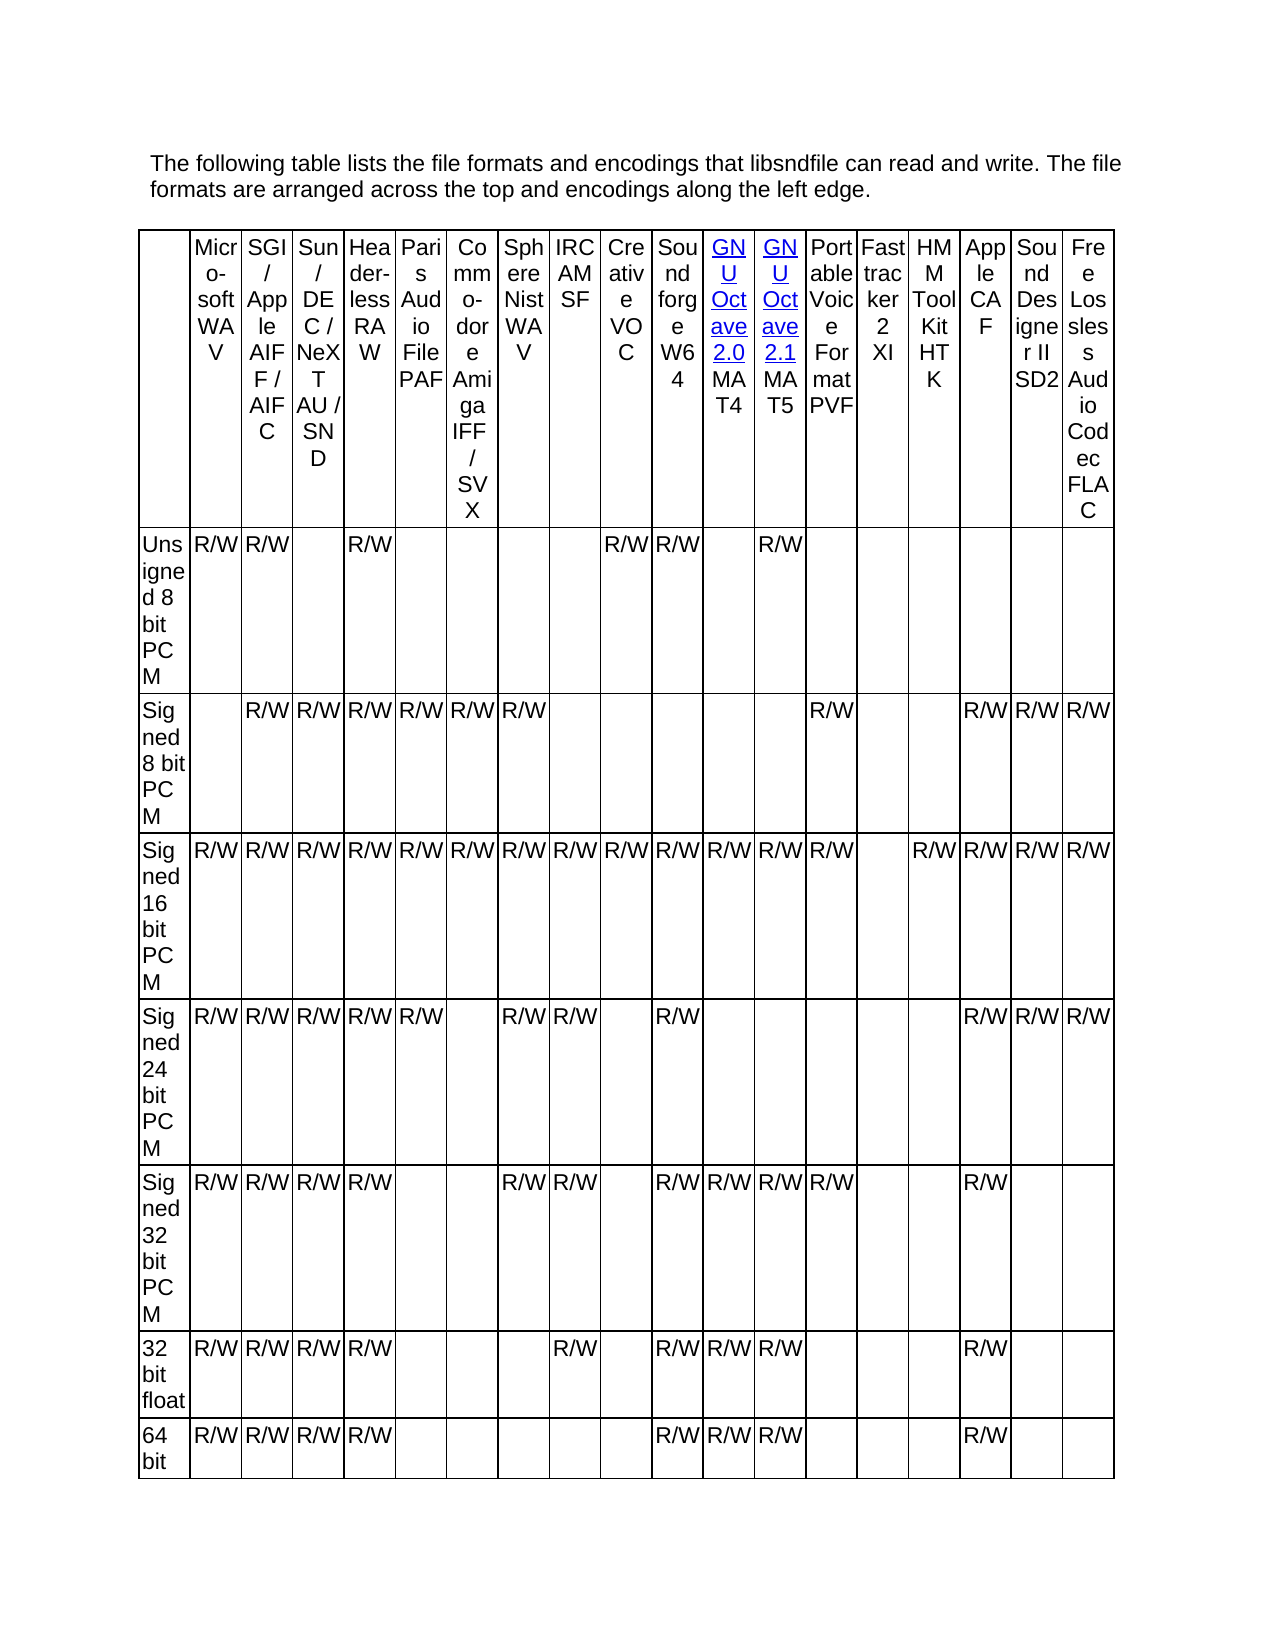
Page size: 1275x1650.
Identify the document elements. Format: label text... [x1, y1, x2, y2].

table_cell [550, 1419, 600, 1477]
table_cell R/W [447, 834, 497, 998]
table_cell [1063, 528, 1113, 693]
table_cell R/W [653, 1332, 702, 1417]
table_cell [807, 1000, 856, 1164]
table_cell R/W [807, 1166, 856, 1330]
table_cell 64 bit double [140, 1419, 189, 1477]
table_cell R/W [653, 834, 702, 998]
table_cell [1012, 528, 1062, 693]
table_cell Signed 8 bit PCM [140, 694, 189, 832]
table_cell [499, 1419, 549, 1477]
table_cell R/W [242, 1419, 292, 1477]
table_cell [1012, 1419, 1062, 1477]
table_cell R/W [755, 1419, 805, 1477]
table_cell [550, 694, 600, 832]
table_cell [499, 1332, 549, 1417]
table_cell [1012, 1332, 1062, 1417]
table_header Commo- dore Amiga IFF / SVX [447, 231, 497, 527]
table_header Sun / DEC / NeXT AU / SND [293, 231, 343, 527]
table_cell R/W [191, 1000, 241, 1164]
table_cell R/W [1063, 834, 1113, 998]
table_cell [396, 1332, 446, 1417]
table_cell R/W [704, 1166, 754, 1330]
table_header GNU Octave 2.0 MAT4 [704, 231, 754, 527]
table_cell R/W [550, 1166, 600, 1330]
table_header [140, 231, 189, 527]
table_cell R/W [499, 1000, 549, 1164]
table_cell Signed 16 bit PCM [140, 834, 189, 998]
table_cell R/W [345, 1419, 395, 1477]
table_cell R/W [550, 1332, 600, 1417]
table_cell [396, 1166, 446, 1330]
table_cell R/W [961, 694, 1010, 832]
table_cell [447, 1000, 497, 1164]
table_cell R/W [807, 834, 856, 998]
table_cell [858, 1166, 908, 1330]
table_cell R/W [755, 834, 805, 998]
table_cell R/W [396, 694, 446, 832]
table_cell R/W [242, 1000, 292, 1164]
table_header Micro- soft WAV [191, 231, 241, 527]
table_cell [1063, 1166, 1113, 1330]
table_cell R/W [191, 834, 241, 998]
table_cell R/W [653, 1419, 702, 1477]
table_header Creative VOC [601, 231, 651, 527]
table_cell R/W [293, 1000, 343, 1164]
table_cell R/W [242, 834, 292, 998]
table_cell Unsigned 8 bit PCM [140, 528, 189, 693]
table_cell [755, 1000, 805, 1164]
table_cell R/W [653, 1000, 702, 1164]
table_cell R/W [961, 834, 1010, 998]
table_cell R/W [961, 1332, 1010, 1417]
table_header SGI / Apple AIFF / AIFC [242, 231, 292, 527]
table_cell [1063, 1419, 1113, 1477]
table_cell [858, 1000, 908, 1164]
table_cell [601, 1419, 651, 1477]
table_header Fasttracker 2 XI [858, 231, 908, 527]
table_cell [858, 834, 908, 998]
table_cell R/W [242, 694, 292, 832]
table_cell Signed 32 bit PCM [140, 1166, 189, 1330]
table_cell R/W [1012, 1000, 1062, 1164]
table_cell R/W [191, 1332, 241, 1417]
table_cell [550, 528, 600, 693]
table_cell 32 bit float [140, 1332, 189, 1417]
table_cell [447, 1419, 497, 1477]
table_cell [807, 1419, 856, 1477]
table_cell [601, 1000, 651, 1164]
table_cell [909, 528, 959, 693]
table_cell [961, 528, 1010, 693]
table_header Sphere Nist WAV [499, 231, 549, 527]
table_cell R/W [345, 834, 395, 998]
table_cell R/W [345, 1332, 395, 1417]
table_cell [807, 1332, 856, 1417]
table_header Portable Voice Format PVF [807, 231, 856, 527]
table_header Sound forge W64 [653, 231, 702, 527]
table_header HMM Tool Kit HTK [909, 231, 959, 527]
table_cell [909, 694, 959, 832]
table_header Header- less RAW [345, 231, 395, 527]
table_cell R/W [396, 1000, 446, 1164]
table_cell R/W [601, 834, 651, 998]
table_cell R/W [345, 528, 395, 693]
table_cell R/W [293, 1419, 343, 1477]
table_cell [499, 528, 549, 693]
table_cell R/W [499, 1166, 549, 1330]
table_cell R/W [191, 528, 241, 693]
table_cell R/W [1063, 1000, 1113, 1164]
table_cell [704, 528, 754, 693]
table_cell R/W [191, 1419, 241, 1477]
table_cell R/W [807, 694, 856, 832]
table_cell R/W [704, 1332, 754, 1417]
table_cell [601, 1166, 651, 1330]
table_cell R/W [704, 834, 754, 998]
table_cell [909, 1419, 959, 1477]
table_cell R/W [293, 834, 343, 998]
table_header GNU Octave 2.1 MAT5 [755, 231, 805, 527]
table_cell [447, 528, 497, 693]
table_cell R/W [499, 694, 549, 832]
table_cell [447, 1166, 497, 1330]
table_cell R/W [1012, 834, 1062, 998]
table_cell [601, 694, 651, 832]
table_header IRCAM SF [550, 231, 600, 527]
table_header Paris Audio File PAF [396, 231, 446, 527]
table_cell [909, 1332, 959, 1417]
table_cell Signed 24 bit PCM [140, 1000, 189, 1164]
table_cell [601, 1332, 651, 1417]
table_cell [704, 1000, 754, 1164]
table_cell [909, 1166, 959, 1330]
table_cell [858, 694, 908, 832]
table_cell R/W [345, 694, 395, 832]
table_cell R/W [961, 1166, 1010, 1330]
table_cell R/W [345, 1166, 395, 1330]
table_cell R/W [293, 694, 343, 832]
table_cell R/W [293, 1166, 343, 1330]
table_header Sound Designer II SD2 [1012, 231, 1062, 527]
table_cell R/W [653, 528, 702, 693]
table_cell [1063, 1332, 1113, 1417]
text The following table lists the file formats and encodings that libsndfile can read and write. The file formats are arranged across the top and encodings along the left edge. [150, 150, 1125, 203]
table_header Apple CAF [961, 231, 1010, 527]
table_cell R/W [704, 1419, 754, 1477]
table_cell R/W [345, 1000, 395, 1164]
table_cell R/W [1012, 694, 1062, 832]
table_cell R/W [601, 528, 651, 693]
table_cell R/W [755, 528, 805, 693]
table_cell [1012, 1166, 1062, 1330]
table_cell R/W [550, 834, 600, 998]
table_cell [807, 528, 856, 693]
table_cell R/W [242, 1166, 292, 1330]
table_cell R/W [653, 1166, 702, 1330]
table_cell [396, 528, 446, 693]
table_cell R/W [909, 834, 959, 998]
table_cell [293, 528, 343, 693]
table_cell R/W [1063, 694, 1113, 832]
table_cell R/W [499, 834, 549, 998]
table_cell [909, 1000, 959, 1164]
table_header Free Lossless Audio Codec FLAC [1063, 231, 1113, 527]
table_cell R/W [242, 528, 292, 693]
table_cell R/W [447, 694, 497, 832]
table_cell [858, 1332, 908, 1417]
table_cell R/W [242, 1332, 292, 1417]
table_cell R/W [755, 1332, 805, 1417]
table_cell R/W [755, 1166, 805, 1330]
table_cell R/W [961, 1419, 1010, 1477]
table_cell R/W [396, 834, 446, 998]
table_cell [396, 1419, 446, 1477]
table_cell [858, 1419, 908, 1477]
table_cell [858, 528, 908, 693]
table_cell [755, 694, 805, 832]
table_cell R/W [961, 1000, 1010, 1164]
table_cell R/W [293, 1332, 343, 1417]
table_cell [191, 694, 241, 832]
table_cell [447, 1332, 497, 1417]
table_cell [653, 694, 702, 832]
table_cell R/W [191, 1166, 241, 1330]
table_cell [704, 694, 754, 832]
table_cell R/W [550, 1000, 600, 1164]
